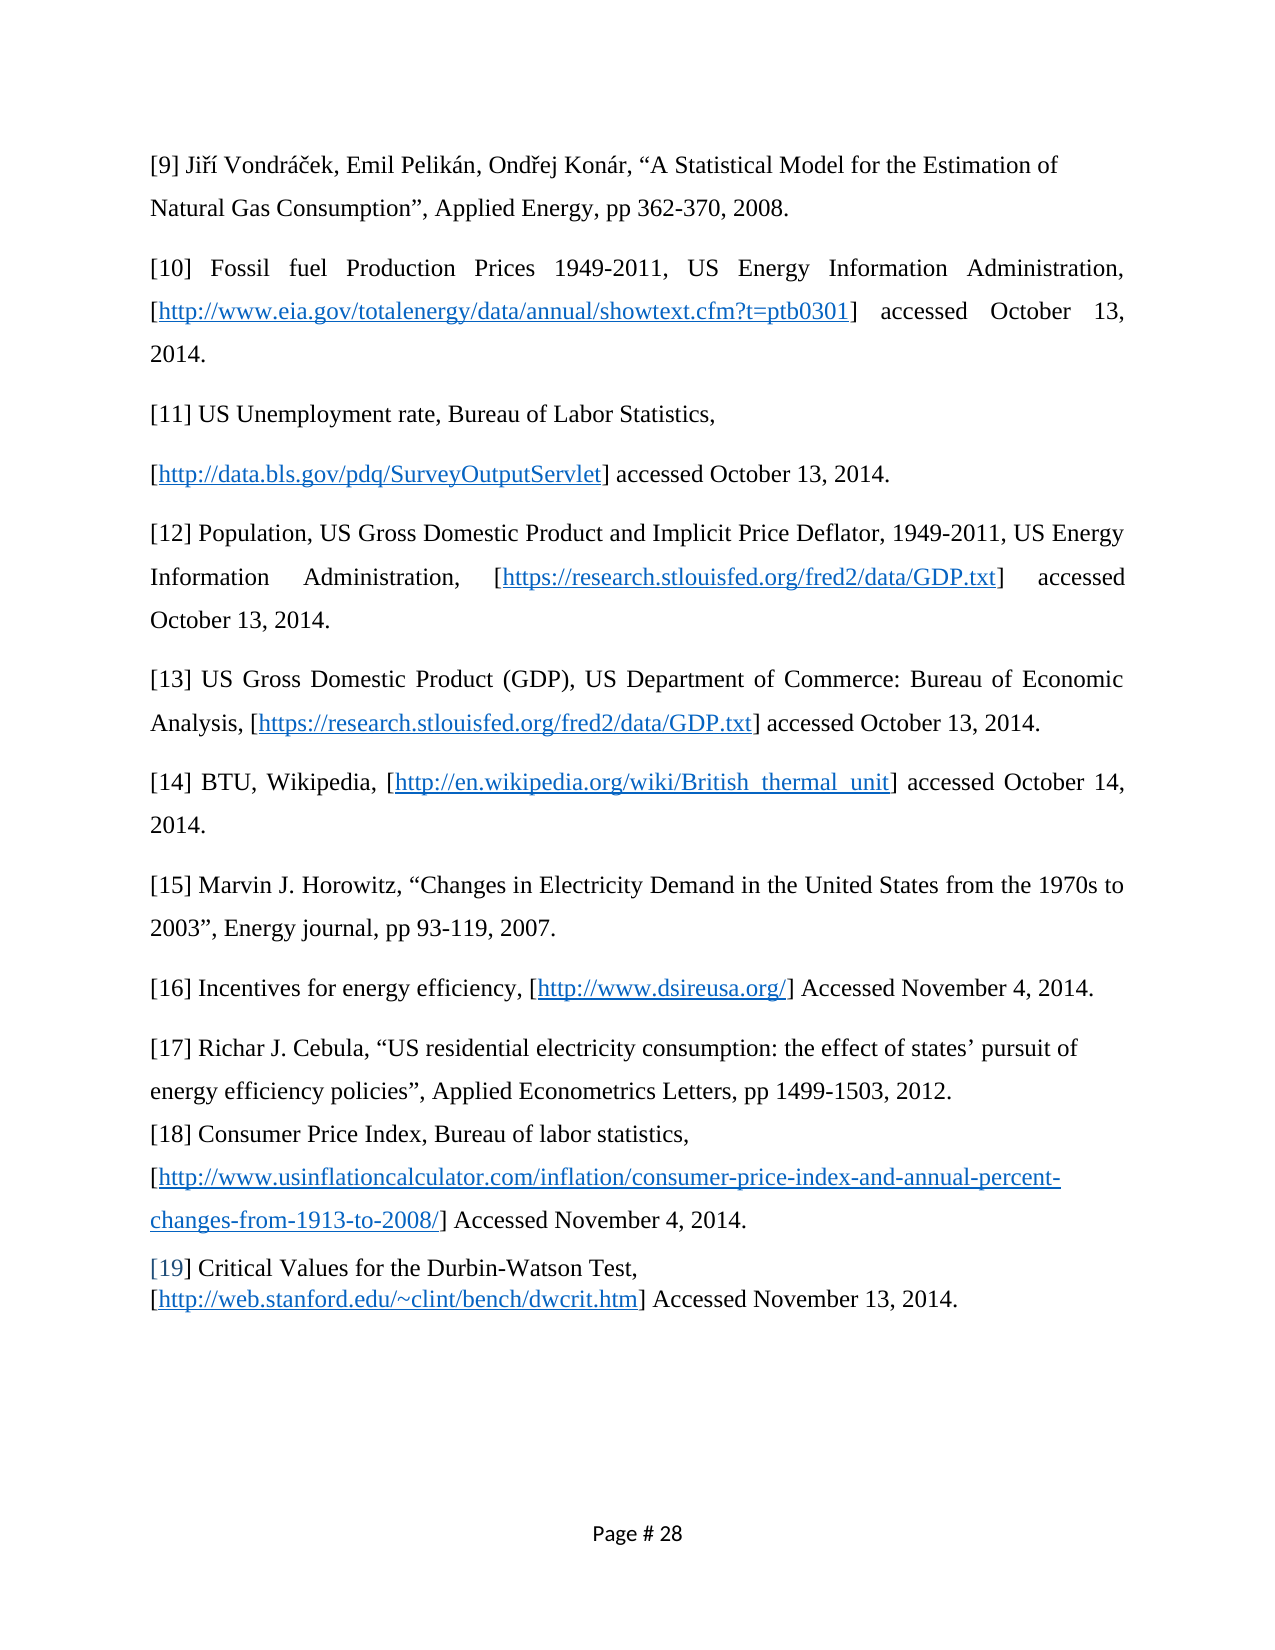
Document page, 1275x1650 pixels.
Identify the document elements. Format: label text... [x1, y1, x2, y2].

text [15] Marvin J. Horowitz, “Changes in Electricity Demand in the United States from the 1970s to 2003”, Energy journal, pp 93-119, 2007. [150, 870, 1125, 942]
subtitle [19] Critical Values for the Durbin-Watson Test, [http://web.stanford.edu/~clint/bench/dwcrit.htm] Accessed November 13, 2014. [150, 1253, 1125, 1313]
text [9] Jiří Vondráček, Emil Pelikán, Ondřej Konár, “A Statistical Model for the Estimation of Natural Gas Consumption”, Applied Energy, pp 362-370, 2008. [150, 150, 1125, 222]
text [16] Incentives for energy efficiency, [http://www.dsireusa.org/] Accessed November 4, 2014. [150, 973, 1125, 1002]
text [11] US Unemployment rate, Bureau of Labor Statistics, [150, 399, 1125, 428]
text [17] Richar J. Cebula, “US residential electricity consumption: the effect of states’ pursuit of energy efficiency policies”, Applied Econometrics Letters, pp 1499-1503, 2012. [150, 1033, 1125, 1105]
text [14] BTU, Wikipedia, [http://en.wikipedia.org/wiki/British_thermal_unit] accessed October 14, 2014. [150, 767, 1125, 839]
text [13] US Gross Domestic Product (GDP), US Department of Commerce: Bureau of Economic Analysis, [https://research.stlouisfed.org/fred2/data/GDP.txt] accessed October 13, 2014. [150, 664, 1125, 736]
text [10] Fossil fuel Production Prices 1949-2011, US Energy Information Administration, [http://www.eia.gov/totalenergy/data/annual/showtext.cfm?t=ptb0301] accessed October 13, 2014. [150, 253, 1125, 368]
text [12] Population, US Gross Domestic Product and Implicit Price Deflator, 1949-2011, US Energy Information Administration, [https://research.stlouisfed.org/fred2/data/GDP.txt] accessed October 13, 2014. [150, 518, 1125, 633]
text [http://data.bls.gov/pdq/SurveyOutputServlet] accessed October 13, 2014. [150, 459, 1125, 487]
text [18] Consumer Price Index, Bureau of labor statistics, [http://www.usinflationcalculator.com/inflation/consumer-price-index-and-annual-percent-changes-from-1913-to-2008/] Accessed November 4, 2014. [150, 1119, 1125, 1234]
